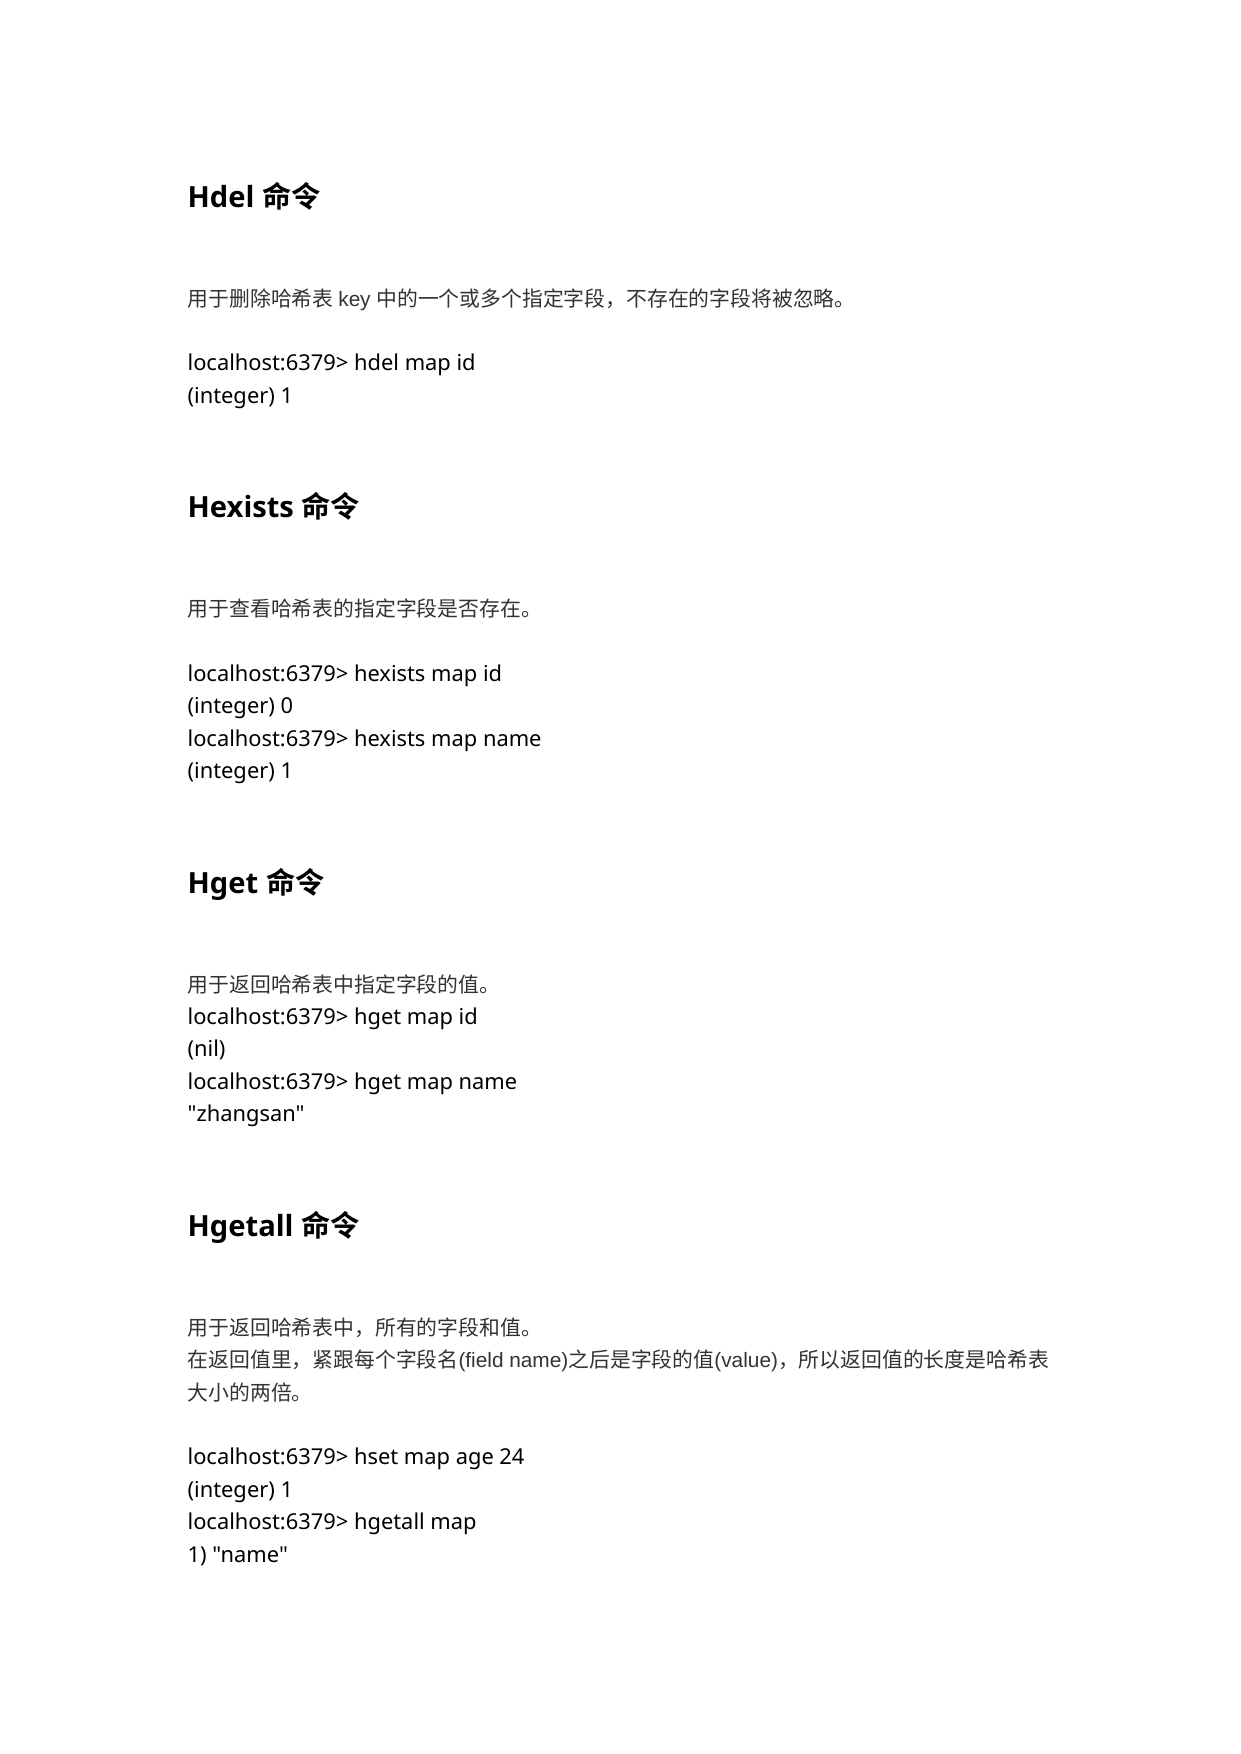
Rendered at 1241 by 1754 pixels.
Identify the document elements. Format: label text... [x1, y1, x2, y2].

subtitle Hexists 命令 [187, 472, 1053, 537]
text localhost:6379> hget map id [187, 999, 1053, 1032]
subtitle Hgetall 命令 [187, 1191, 1053, 1256]
text (integer) 1 [187, 754, 1053, 786]
text localhost:6379> hexists map id [187, 656, 1053, 689]
text 在返回值里，紧跟每个字段名(field name)之后是字段的值(value)，所以返回值的长度是哈希表大小的两倍。 [187, 1342, 1053, 1407]
text localhost:6379> hgetall map [187, 1505, 1053, 1537]
text localhost:6379> hget map name [187, 1064, 1053, 1097]
text 1) "name" [187, 1537, 1053, 1570]
text "zhangsan" [187, 1097, 1053, 1129]
subtitle Hget 命令 [187, 848, 1053, 913]
text (integer) 1 [187, 1472, 1053, 1505]
text (integer) 0 [187, 689, 1053, 721]
subtitle Hdel 命令 [187, 162, 1053, 227]
text (integer) 1 [187, 378, 1053, 411]
text 用于查看哈希表的指定字段是否存在。 [187, 591, 1053, 624]
text 用于删除哈希表 key 中的一个或多个指定字段，不存在的字段将被忽略。 [187, 281, 1053, 313]
text 用于返回哈希表中，所有的字段和值。 [187, 1310, 1053, 1342]
text localhost:6379> hdel map id [187, 346, 1053, 378]
text localhost:6379> hset map age 24 [187, 1440, 1053, 1472]
text localhost:6379> hexists map name [187, 721, 1053, 754]
text 用于返回哈希表中指定字段的值。 [187, 967, 1053, 999]
text (nil) [187, 1032, 1053, 1064]
